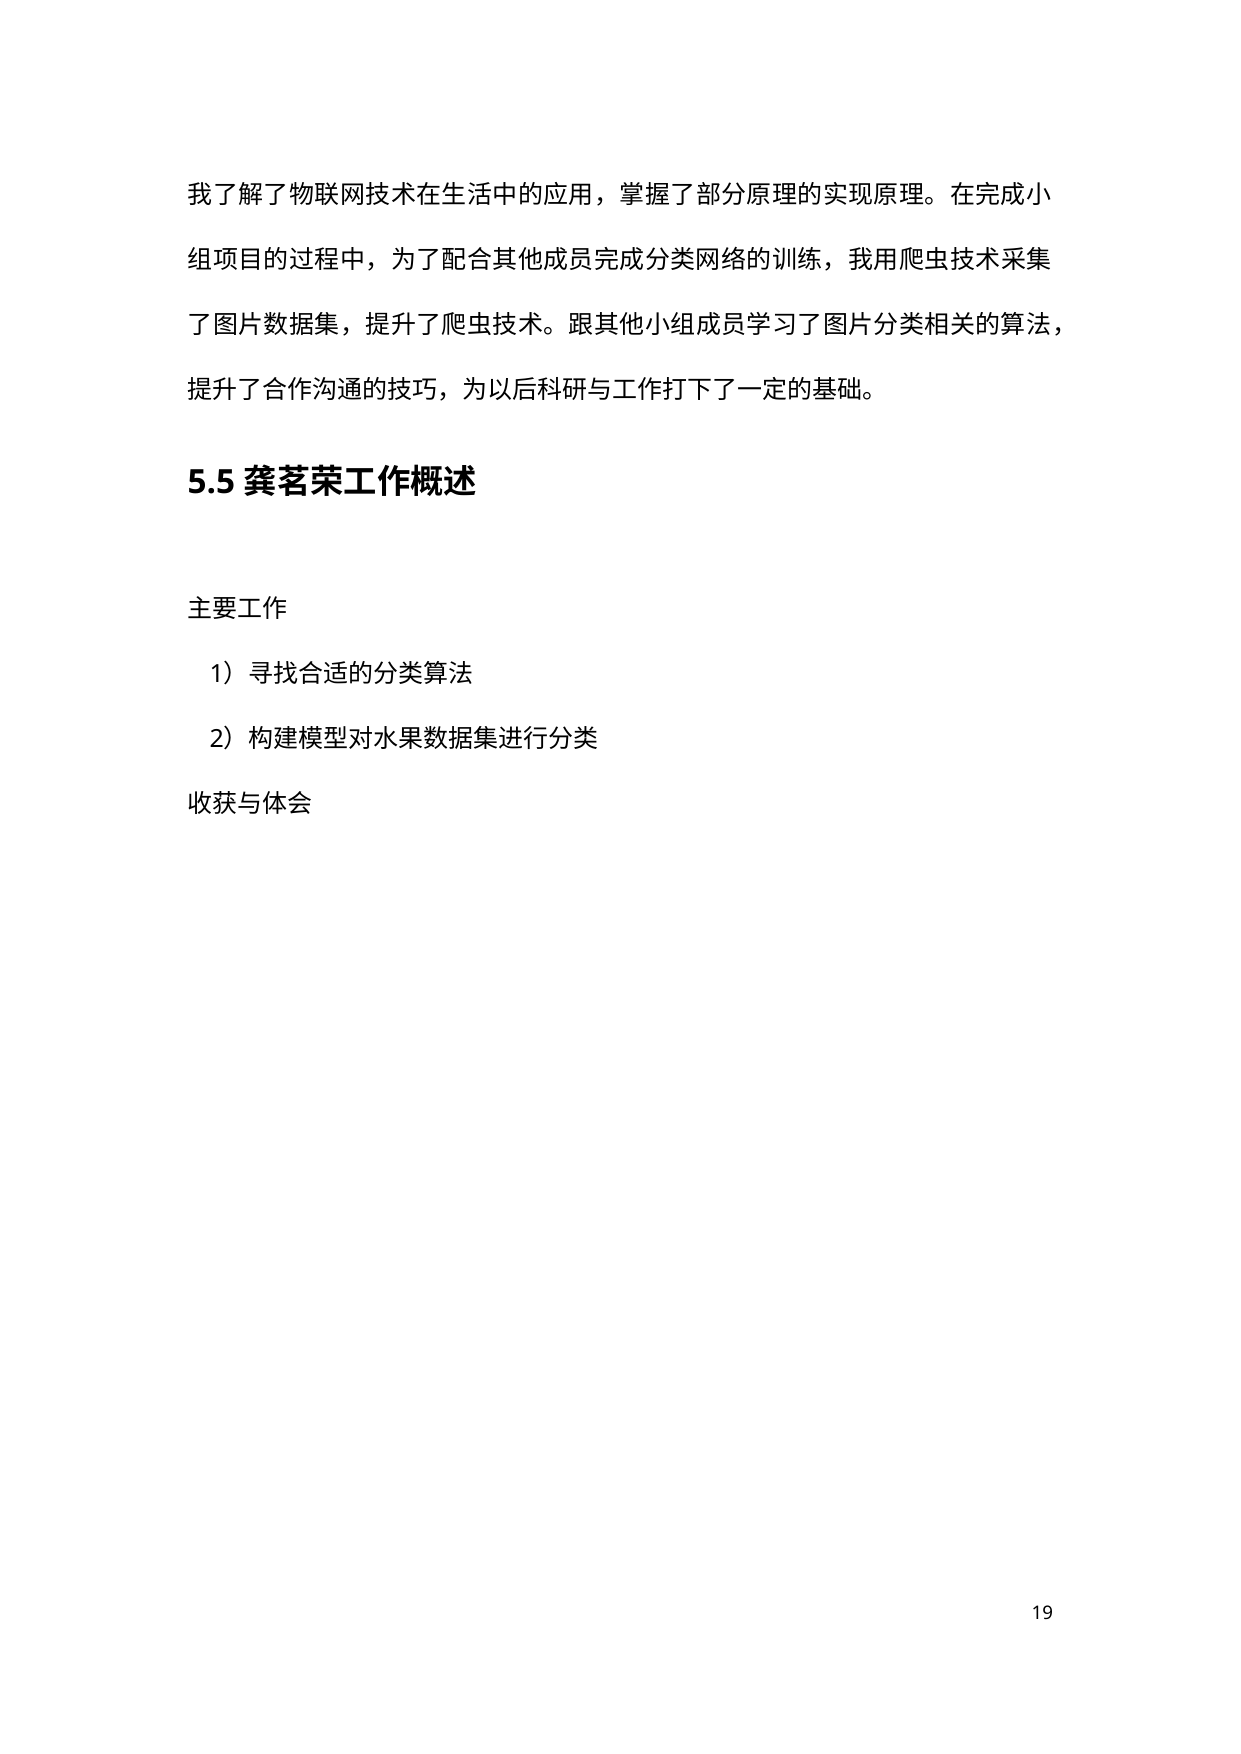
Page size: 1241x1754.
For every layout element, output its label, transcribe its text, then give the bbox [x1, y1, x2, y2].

text 收获与体会 [187, 769, 1053, 834]
subtitle 5.5 龚茗荣工作概述 [187, 447, 1053, 512]
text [187, 160, 1053, 420]
text 2）构建模型对水果数据集进行分类 [209, 704, 1053, 769]
text 主要工作 [187, 574, 1053, 639]
text 1）寻找合适的分类算法 [209, 639, 1053, 704]
